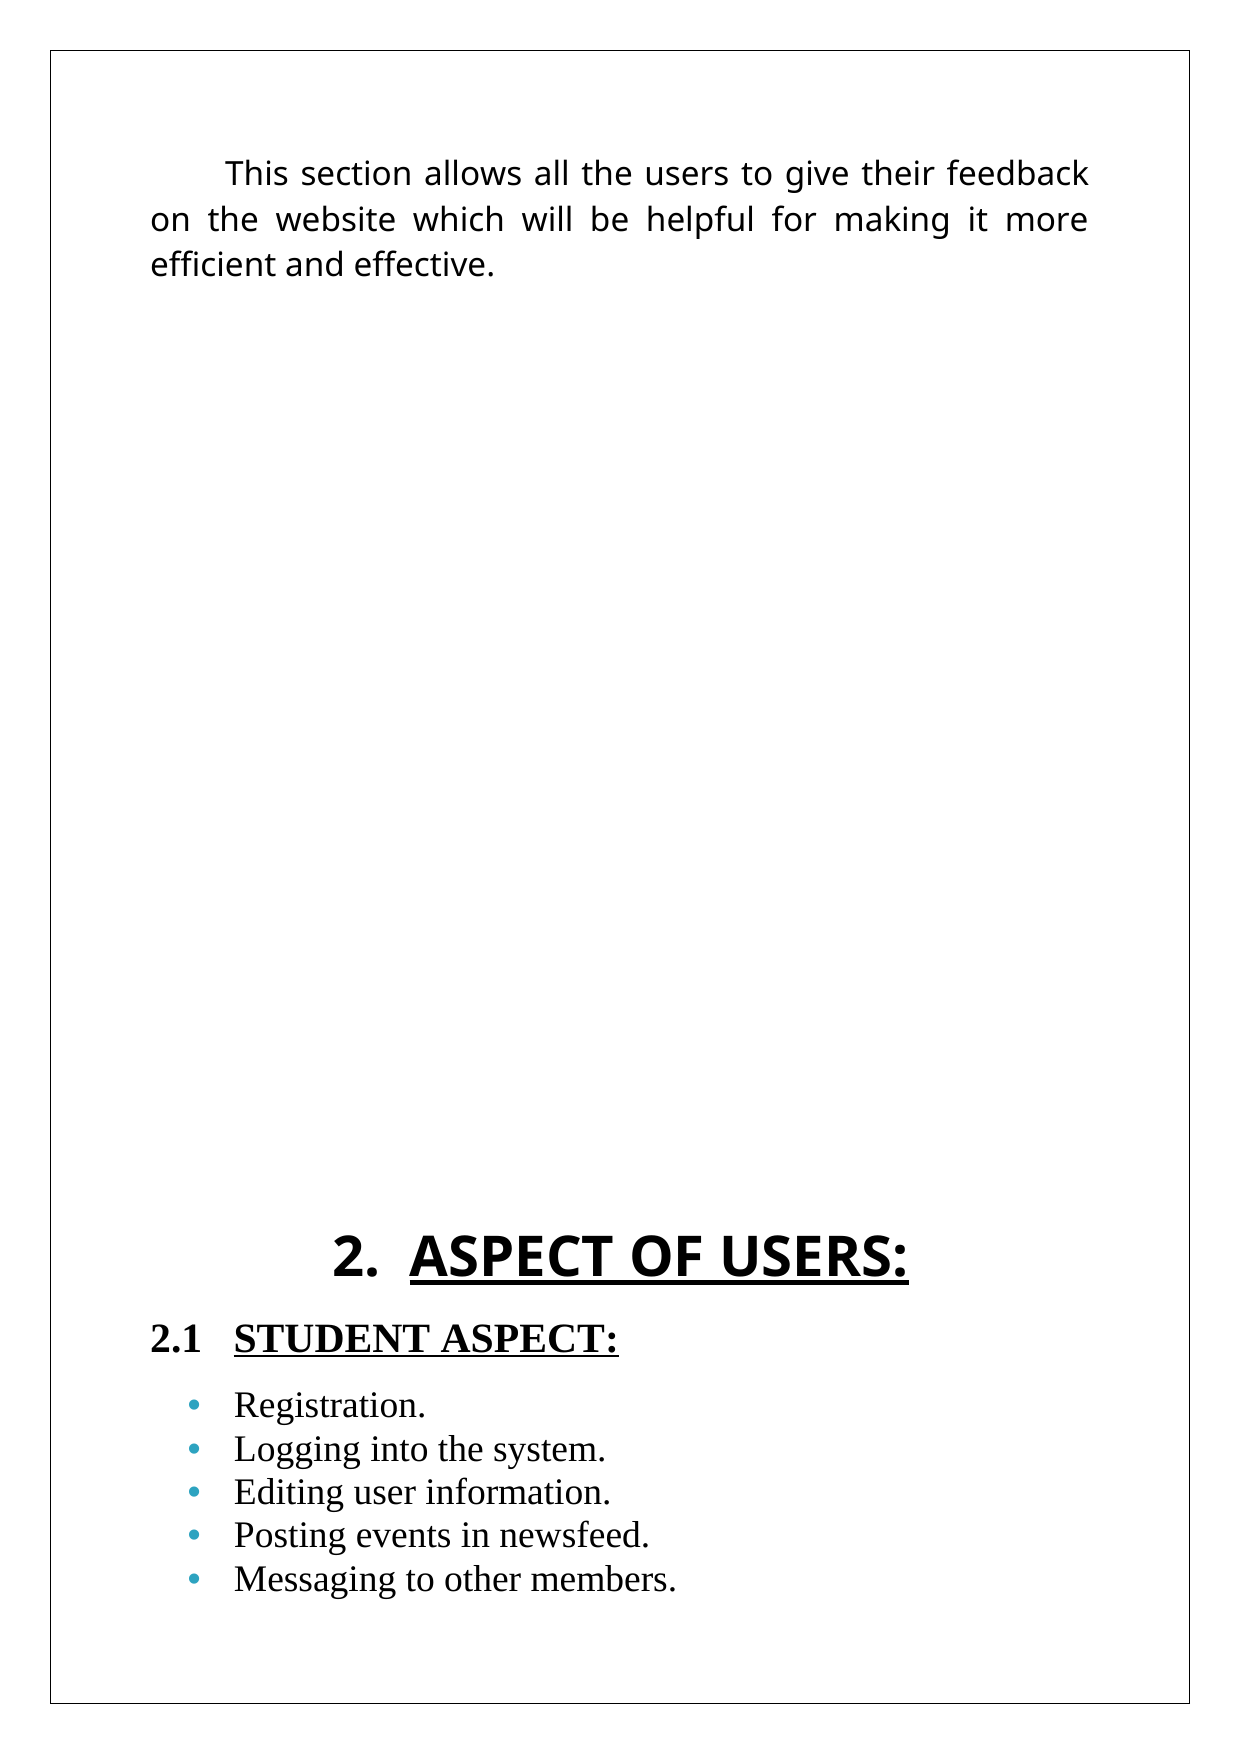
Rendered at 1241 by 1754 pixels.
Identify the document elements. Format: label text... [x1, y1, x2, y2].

list Posting events in newsfeed. [187, 1512, 1090, 1556]
list Editing user information. [187, 1469, 1090, 1512]
text 2. ASPECT OF USERS: [150, 1216, 1090, 1293]
list Registration. [187, 1382, 1090, 1426]
text 2.1 STUDENT ASPECT: [150, 1314, 1090, 1362]
text This section allows all the users to give their feedback on the website which will be helpful for making it more efficient and effective. [150, 150, 1090, 286]
list Logging into the system. [187, 1426, 1090, 1469]
list Messaging to other members. [187, 1556, 1090, 1599]
